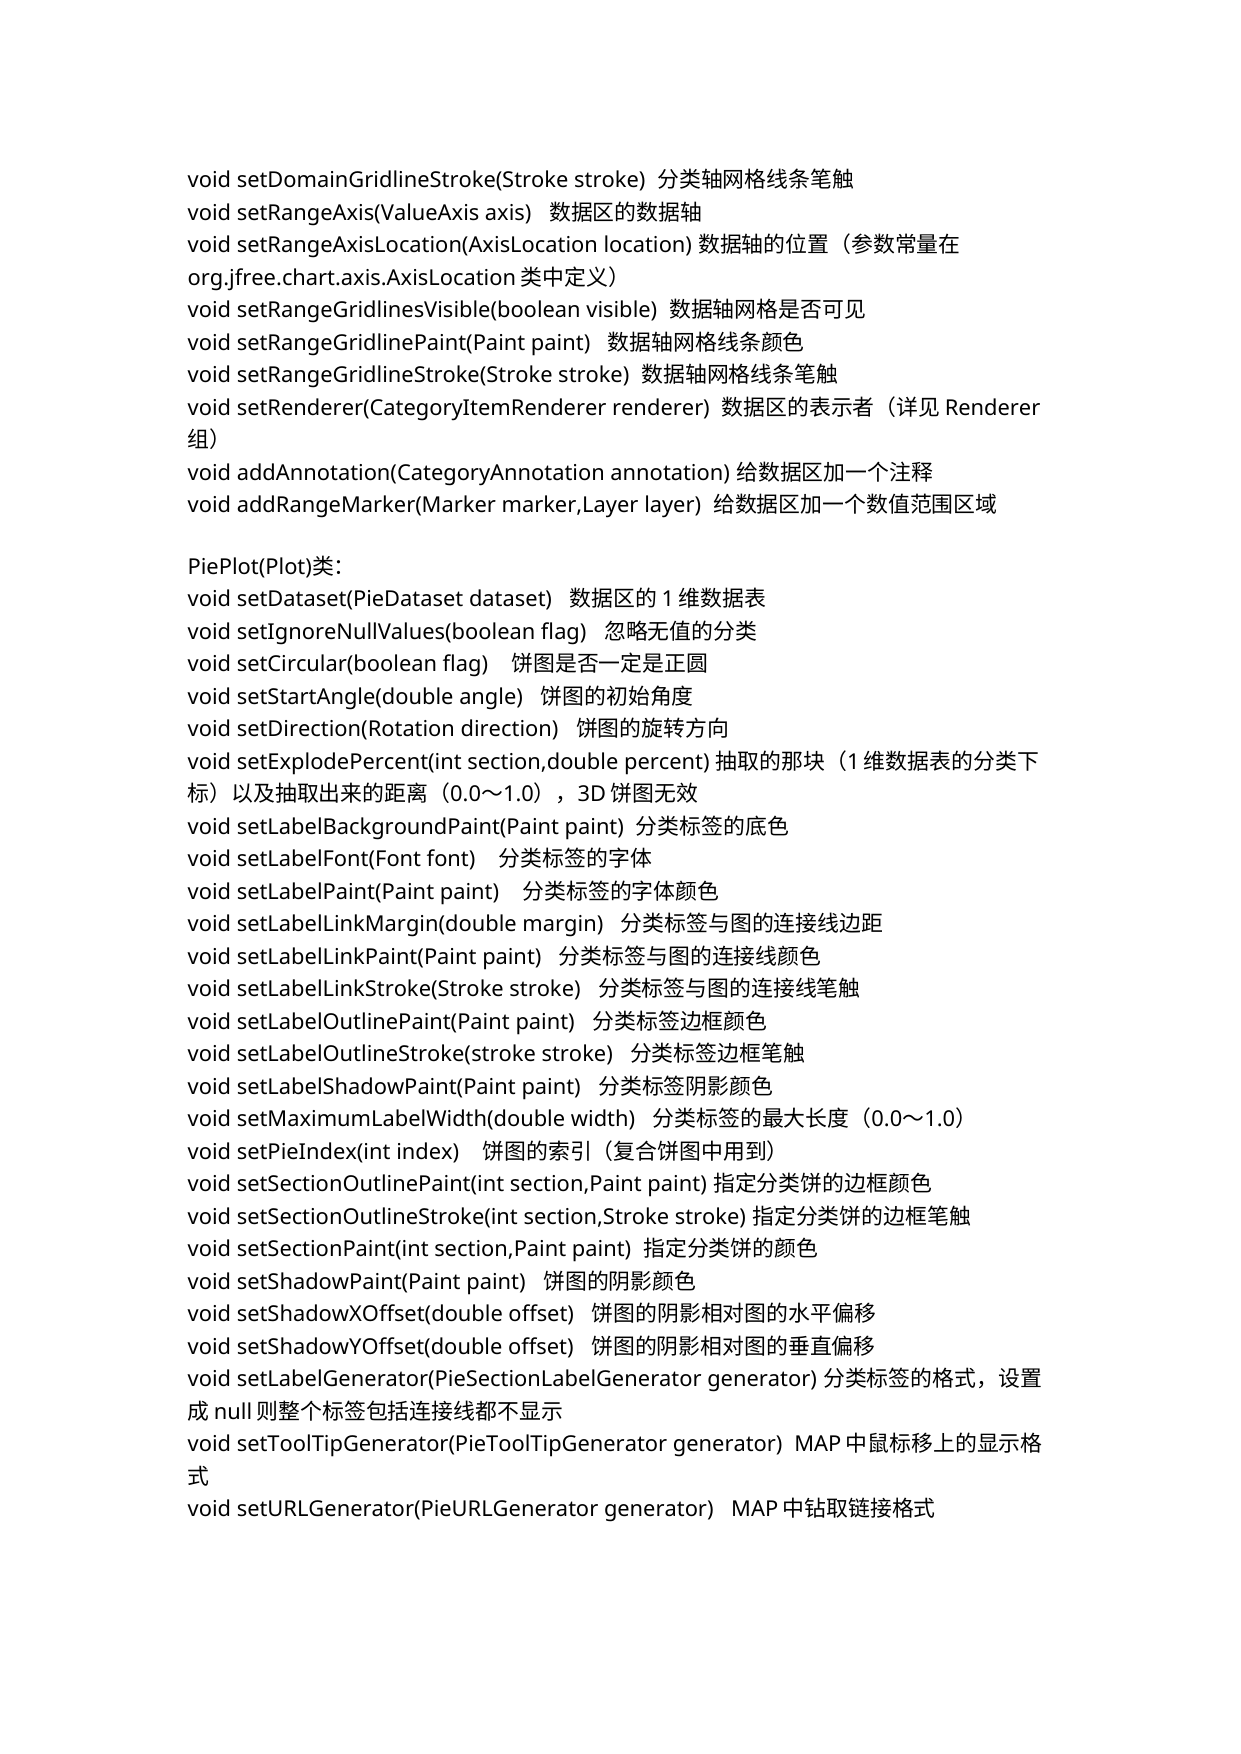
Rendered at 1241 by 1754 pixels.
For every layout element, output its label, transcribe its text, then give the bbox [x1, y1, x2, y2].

text PiePlot(Plot)类： void setDataset(PieDataset dataset) 数据区的1维数据表 void setIgnoreNullValues(boolean flag) 忽略无值的分类 void setCircular(boolean flag) 饼图是否一定是正圆 void setStartAngle(double angle) 饼图的初始角度 void setDirection(Rotation direction) 饼图的旋转方向 void setExplodePercent(int section,double percent) 抽取的那块（1维数据表的分类下标）以及抽取出来的距离（0.0～1.0），3D饼图无效 void setLabelBackgroundPaint(Paint paint) 分类标签的底色 void setLabelFont(Font font) 分类标签的字体 void setLabelPaint(Paint paint) 分类标签的字体颜色 void setLabelLinkMargin(double margin) 分类标签与图的连接线边距 void setLabelLinkPaint(Paint paint) 分类标签与图的连接线颜色 void setLabelLinkStroke(Stroke stroke) 分类标签与图的连接线笔触 void setLabelOutlinePaint(Paint paint) 分类标签边框颜色 void setLabelOutlineStroke(stroke stroke) 分类标签边框笔触 void setLabelShadowPaint(Paint paint) 分类标签阴影颜色 void setMaximumLabelWidth(double width) 分类标签的最大长度（0.0～1.0） void setPieIndex(int index) 饼图的索引（复合饼图中用到） void setSectionOutlinePaint(int section,Paint paint) 指定分类饼的边框颜色 void setSectionOutlineStroke(int section,Stroke stroke) 指定分类饼的边框笔触 void setSectionPaint(int section,Paint paint) 指定分类饼的颜色 void setShadowPaint(Paint paint) 饼图的阴影颜色 void setShadowXOffset(double offset) 饼图的阴影相对图的水平偏移 void setShadowYOffset(double offset) 饼图的阴影相对图的垂直偏移 void setLabelGenerator(PieSectionLabelGenerator generator) 分类标签的格式，设置成null则整个标签包括连接线都不显示 void setToolTipGenerator(PieToolTipGenerator generator) MAP中鼠标移上的显示格式 void setURLGenerator(PieURLGenerator generator) MAP中钻取链接格式 [187, 549, 1053, 1524]
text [187, 162, 1053, 519]
